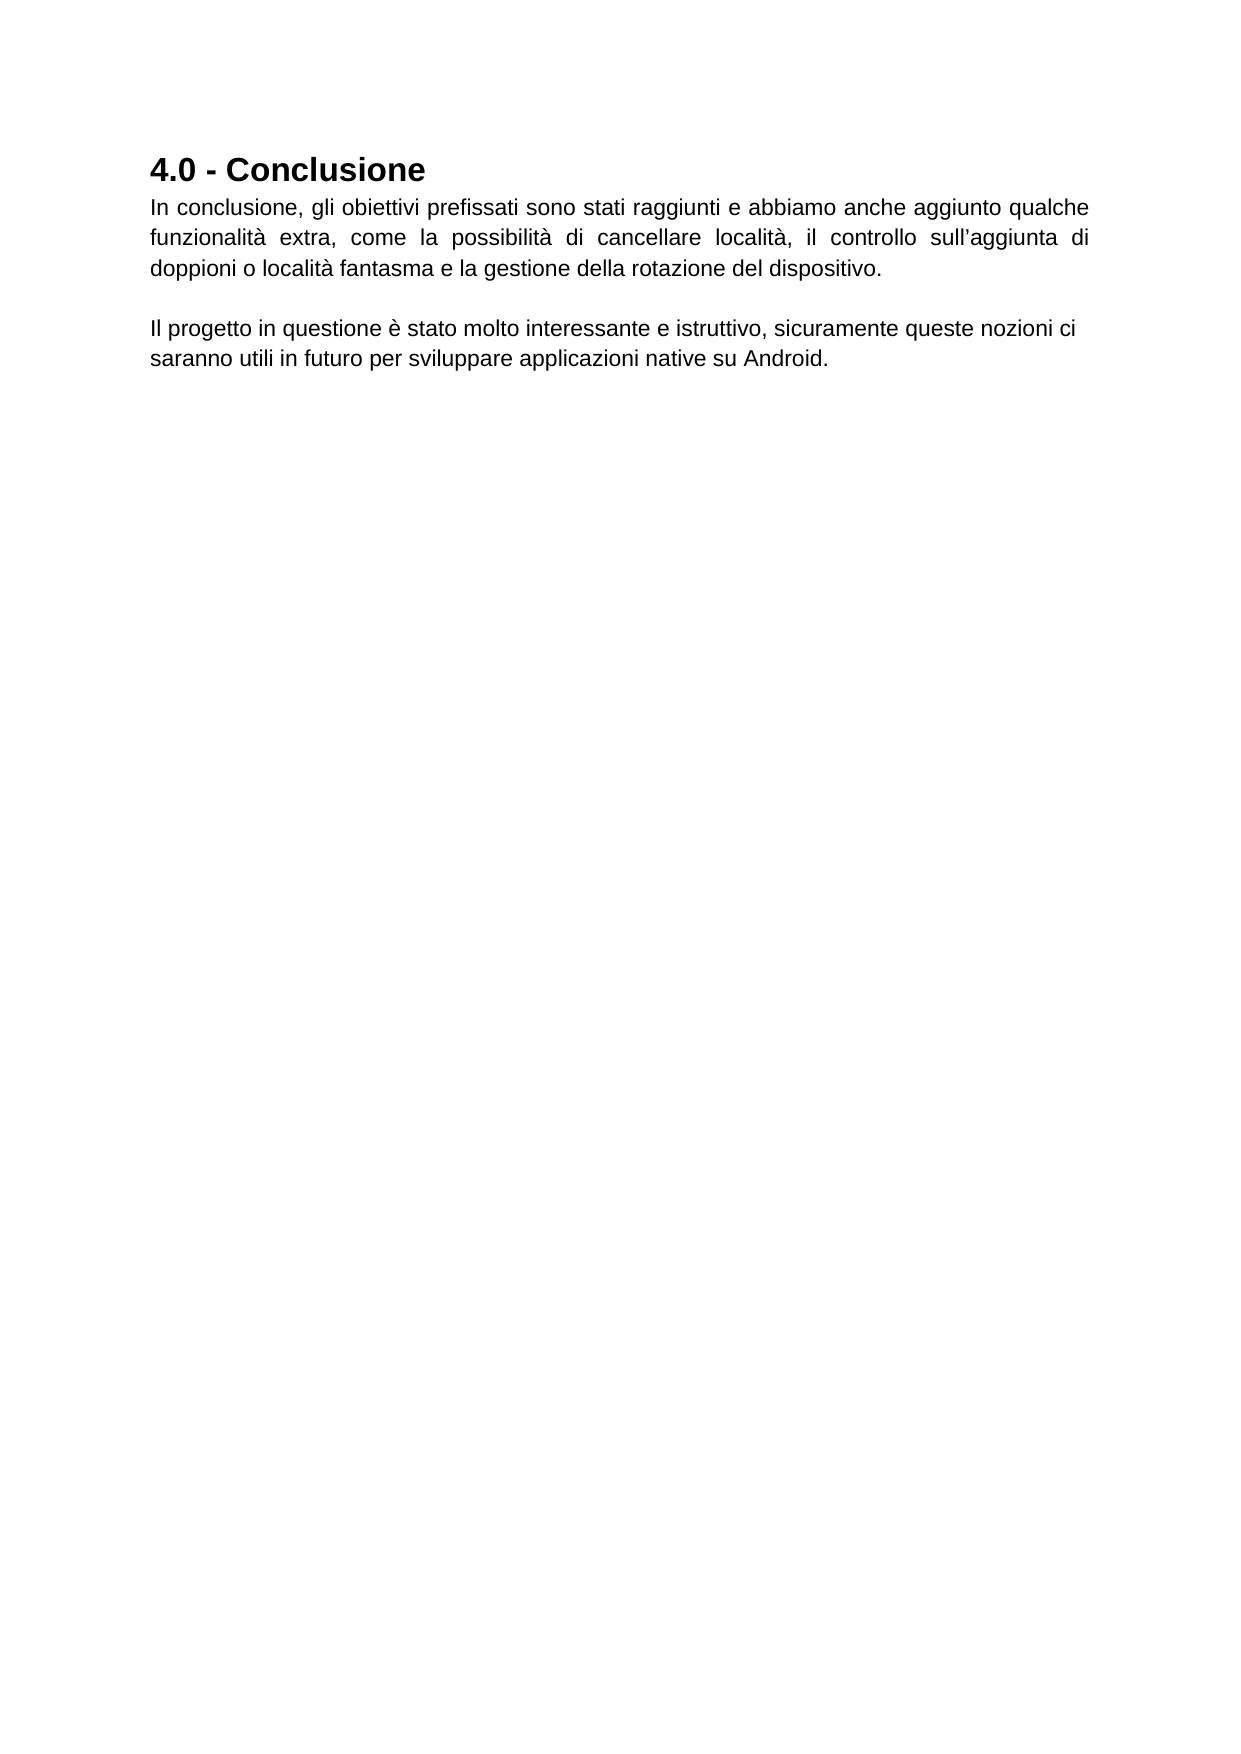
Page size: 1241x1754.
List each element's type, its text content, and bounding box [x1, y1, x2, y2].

text In conclusione, gli obiettivi prefissati sono stati raggiunti e abbiamo anche aggiunto qualche funzionalità extra, come la possibilità di cancellare località, il controllo sull’aggiunta di doppioni o località fantasma e la gestione della rotazione del dispositivo. [150, 194, 1090, 281]
text Il progetto in questione è stato molto interessante e istruttivo, sicuramente queste nozioni ci saranno utili in futuro per sviluppare applicazioni native su Android. [150, 315, 1090, 372]
text 4.0 - Conclusione [150, 150, 1090, 188]
